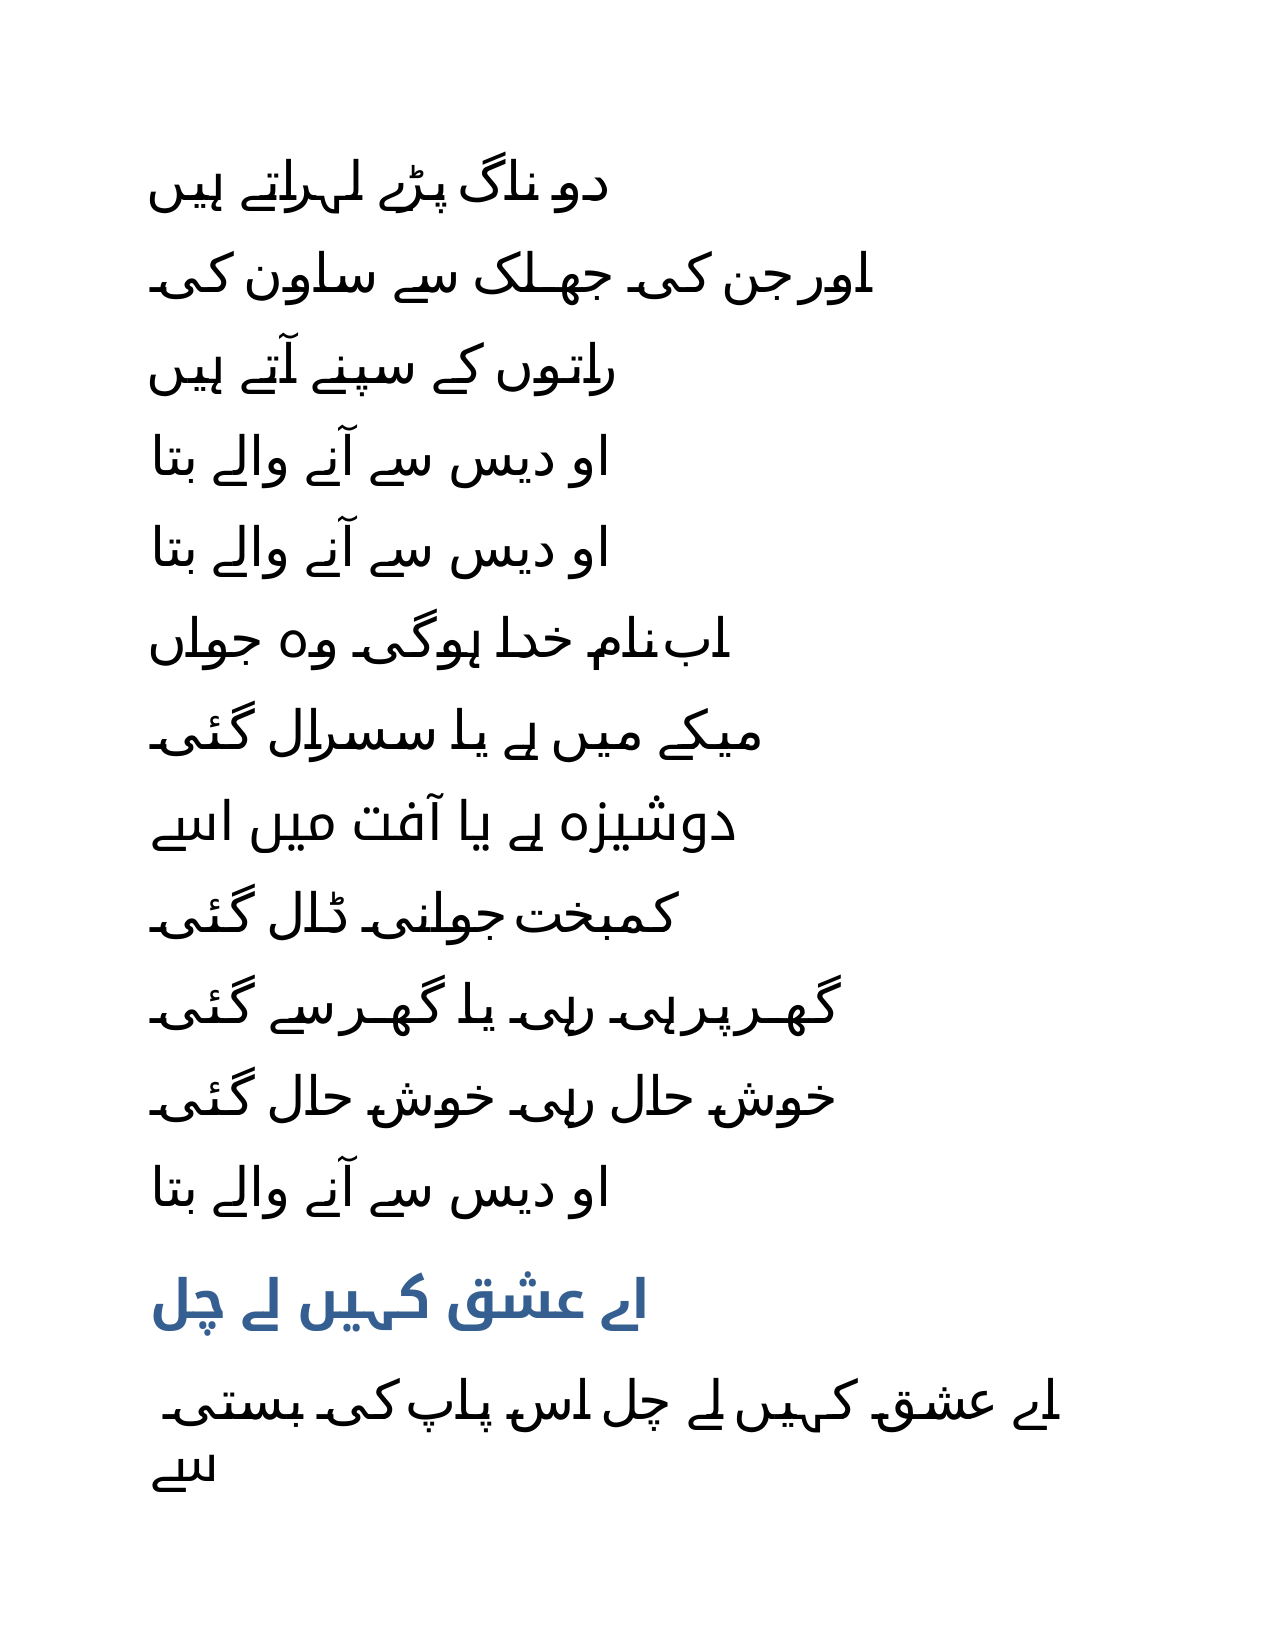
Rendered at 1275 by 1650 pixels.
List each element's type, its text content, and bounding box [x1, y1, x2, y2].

text اے عشق کہیں لے چل اس پاپ کی بستی سے [150, 1369, 1125, 1494]
text او دیس سے آنے والے بتا [150, 516, 1125, 578]
text خوش حال رہی خوش حال گئی [150, 1064, 1125, 1127]
text او دیس سے آنے والے بتا [150, 424, 1125, 487]
text گھر پر ہی رہی یا گھر سے گئی [150, 973, 1125, 1035]
text اور جن کی جھلک سے ساون کی [150, 241, 1125, 304]
text دو ناگ پڑے لہراتے ہیں [150, 150, 1125, 212]
text راتوں کے سپنے آتے ہیں [150, 333, 1125, 395]
text میکے میں ہے یا سسرال گئی [150, 699, 1125, 761]
text او دیس سے آنے والے بتا [150, 1156, 1125, 1218]
text اب نام خدا ہوگی وہ جواں [150, 607, 1125, 669]
text کمبخت جوانی ڈال گئی [150, 882, 1125, 944]
subtitle اے عشق کہیں لے چل [150, 1268, 1125, 1331]
text دوشیزہ ہے یا آفت میں اسے [150, 790, 1125, 852]
